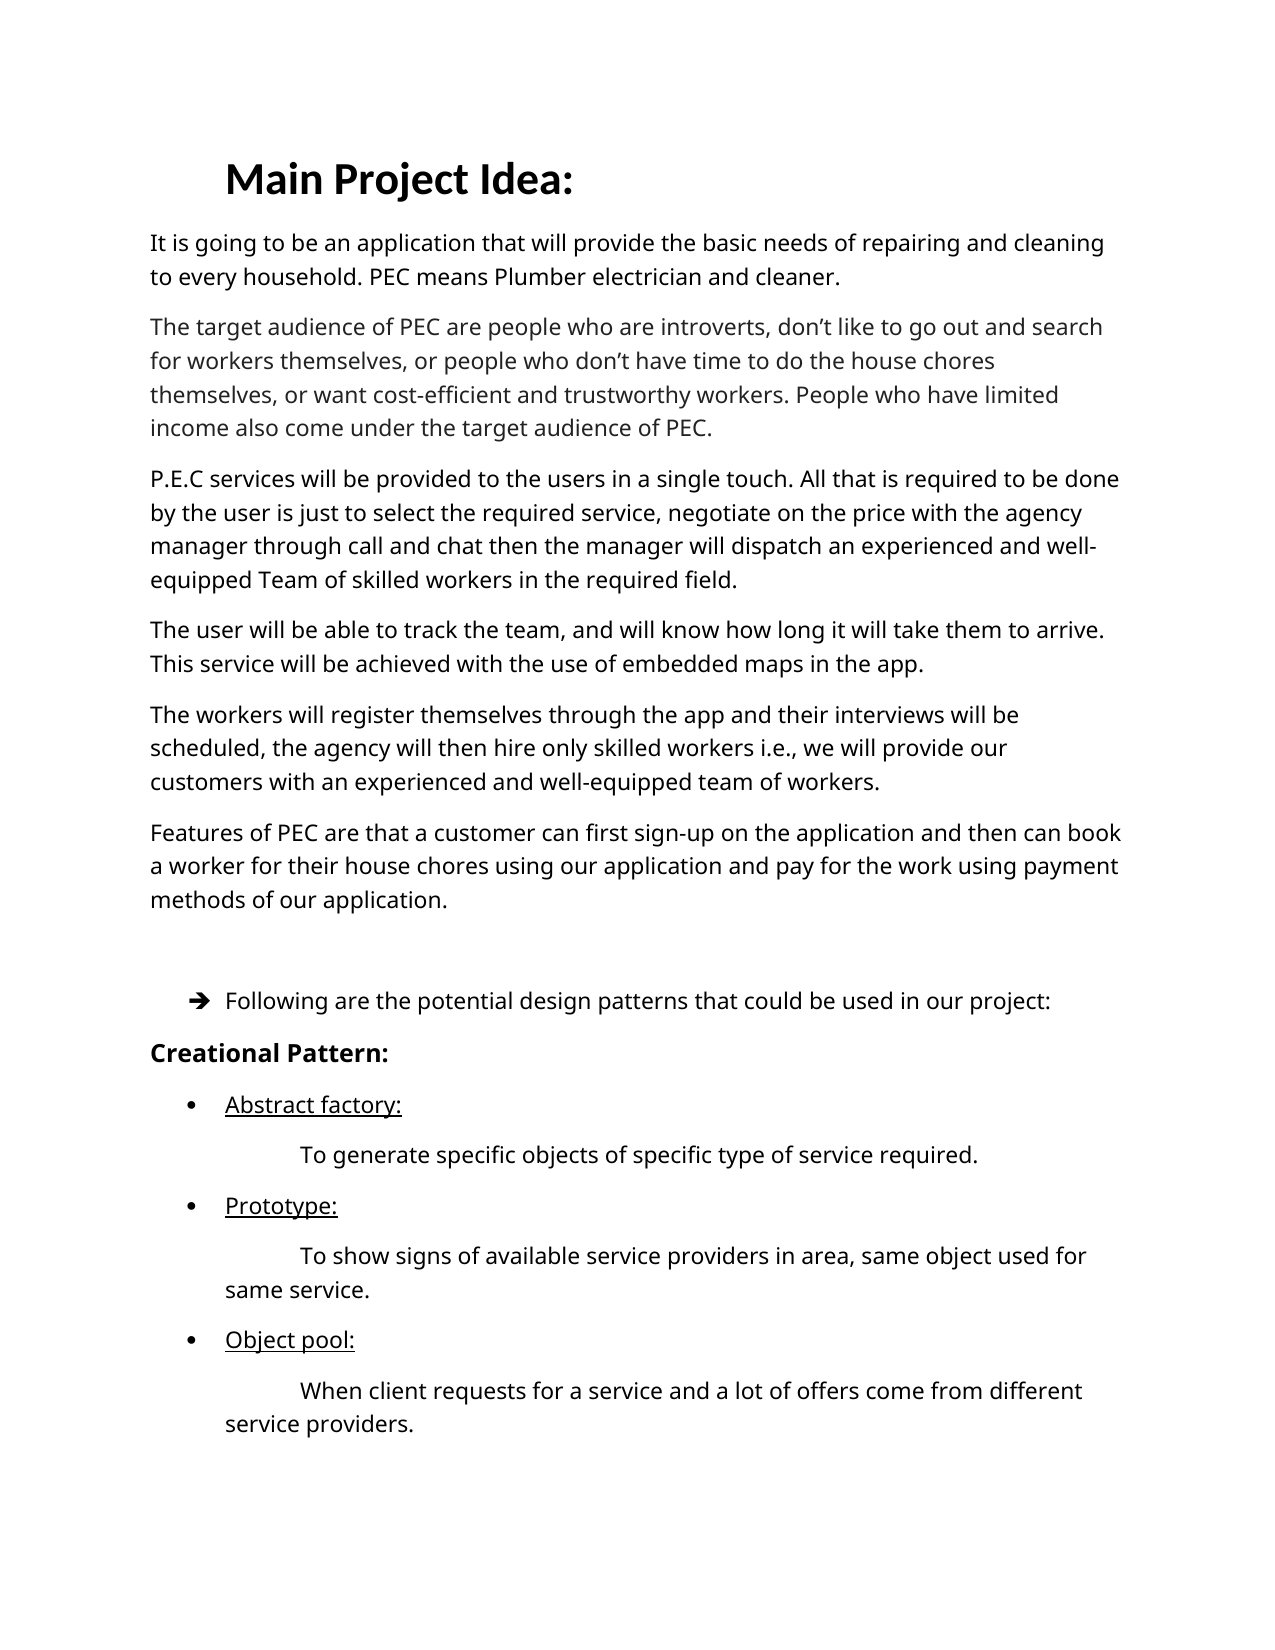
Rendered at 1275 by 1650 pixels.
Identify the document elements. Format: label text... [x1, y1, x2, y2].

list Following are the potential design patterns that could be used in our project: [187, 985, 1125, 1016]
list Object pool: [187, 1324, 1125, 1355]
list Abstract factory: [187, 1089, 1125, 1120]
text P.E.C services will be provided to the users in a single touch. All that is required to be done by the user is just to select the required service, negotiate on the price with the agency manager through call and chat then the manager will dispatch an experienced and well-equipped Team of skilled workers in the required field. [150, 463, 1125, 595]
list Prototype: [187, 1189, 1125, 1221]
text When client requests for a service and a lot of offers come from different service providers. [225, 1374, 1125, 1439]
text Features of PEC are that a customer can first sign-up on the application and then can book a worker for their house chores using our application and pay for the work using payment methods of our application. [150, 817, 1125, 915]
text Main Project Idea: [225, 150, 1125, 206]
text To generate specific objects of specific type of service required. [225, 1139, 1125, 1170]
text The workers will register themselves through the app and their interviews will be scheduled, the agency will then hire only skilled workers i.e., we will provide our customers with an experienced and well-equipped team of workers. [150, 699, 1125, 797]
text Creational Pattern: [150, 1035, 1125, 1069]
text The target audience of PEC are people who are introverts, don’t like to go out and search for workers themselves, or people who don’t have time to do the house chores themselves, or want cost-efficient and trustworthy workers. People who have limited income also come under the target audience of PEC. [150, 311, 1125, 444]
text The user will be able to track the team, and will know how long it will take them to arrive. This service will be achieved with the use of embedded maps in the app. [150, 614, 1125, 679]
text To show signs of available service providers in area, same object used for same service. [225, 1240, 1125, 1305]
text It is going to be an application that will provide the basic needs of repairing and cleaning to every household. PEC means Plumber electrician and cleaner. [150, 227, 1125, 292]
